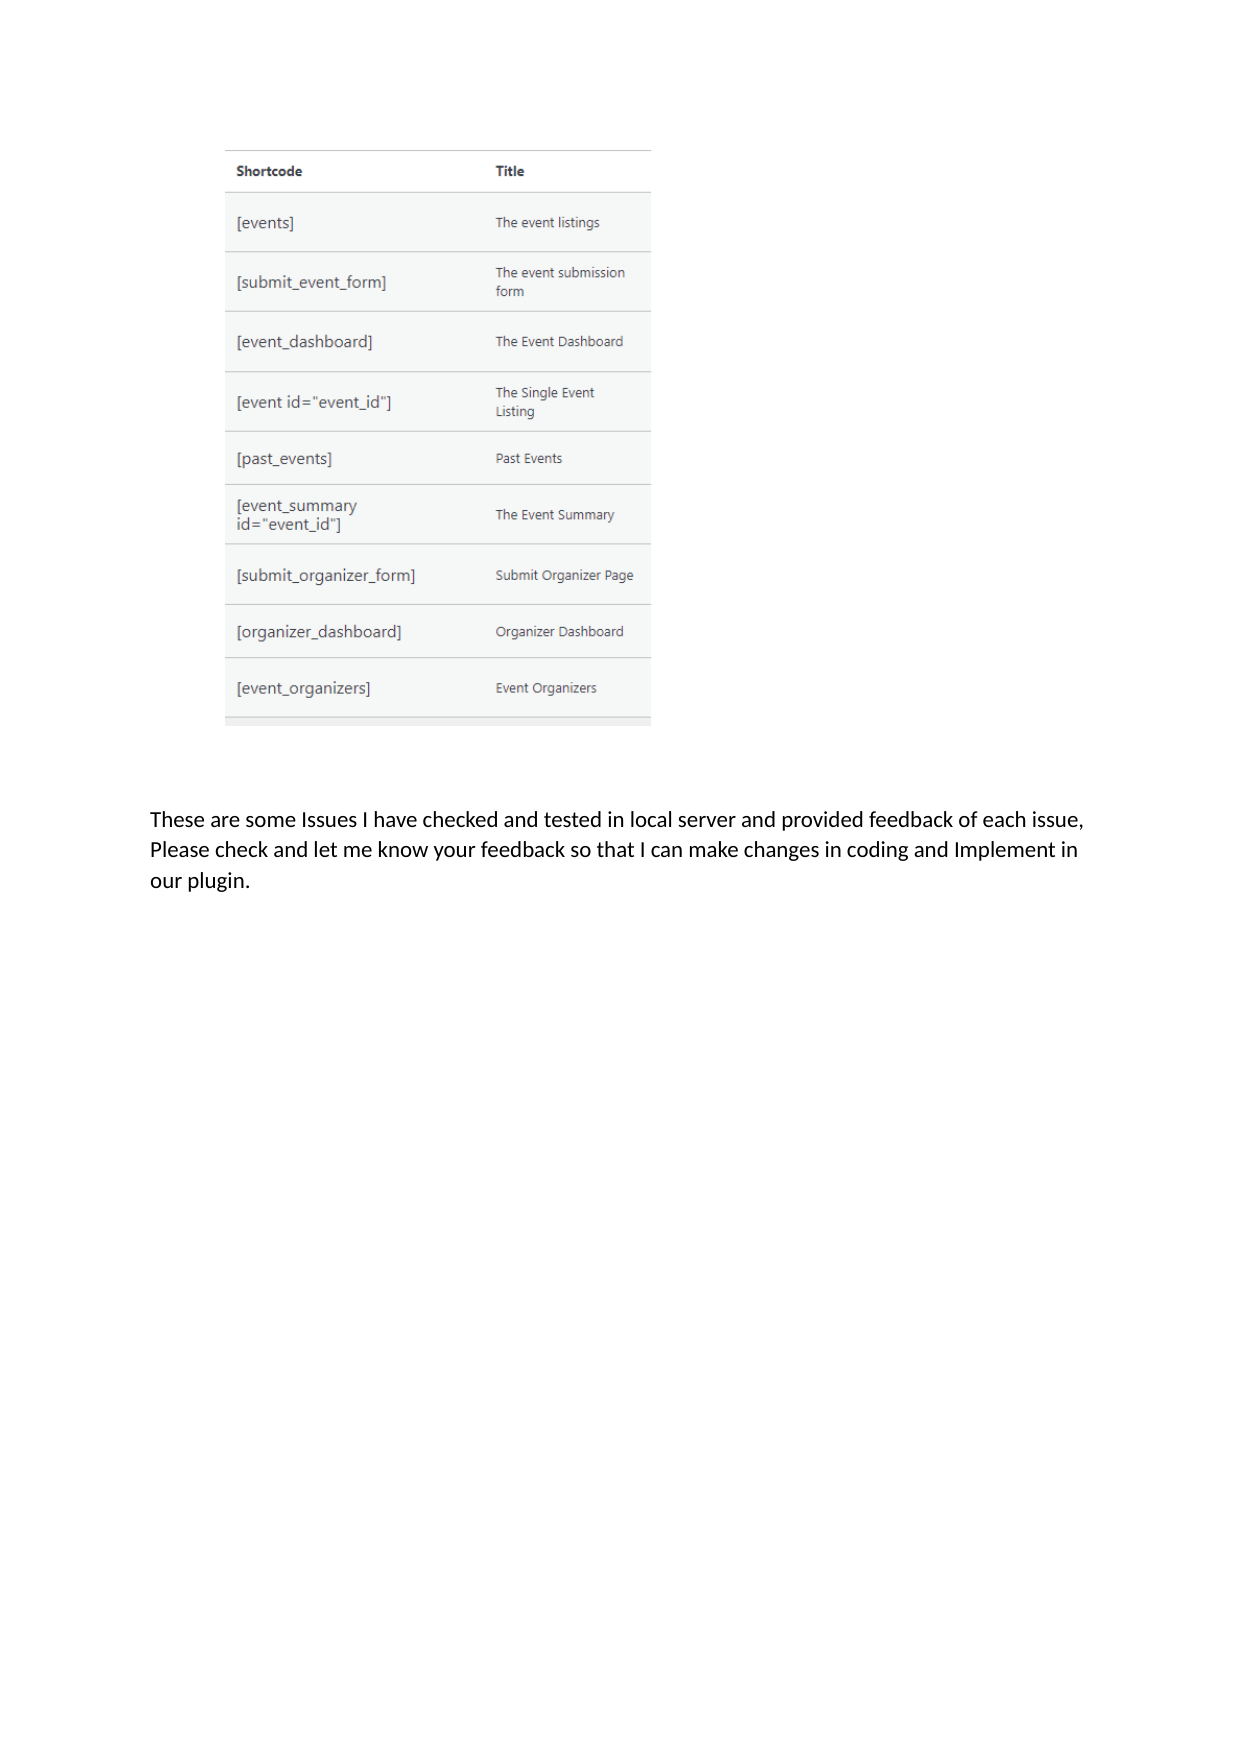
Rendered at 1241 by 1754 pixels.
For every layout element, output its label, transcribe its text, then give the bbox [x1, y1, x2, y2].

text These are some Issues I have checked and tested in local server and provided feedback of each issue, Please check and let me know your feedback so that I can make changes in coding and Implement in our plugin. [150, 805, 1090, 894]
picture [225, 150, 652, 726]
